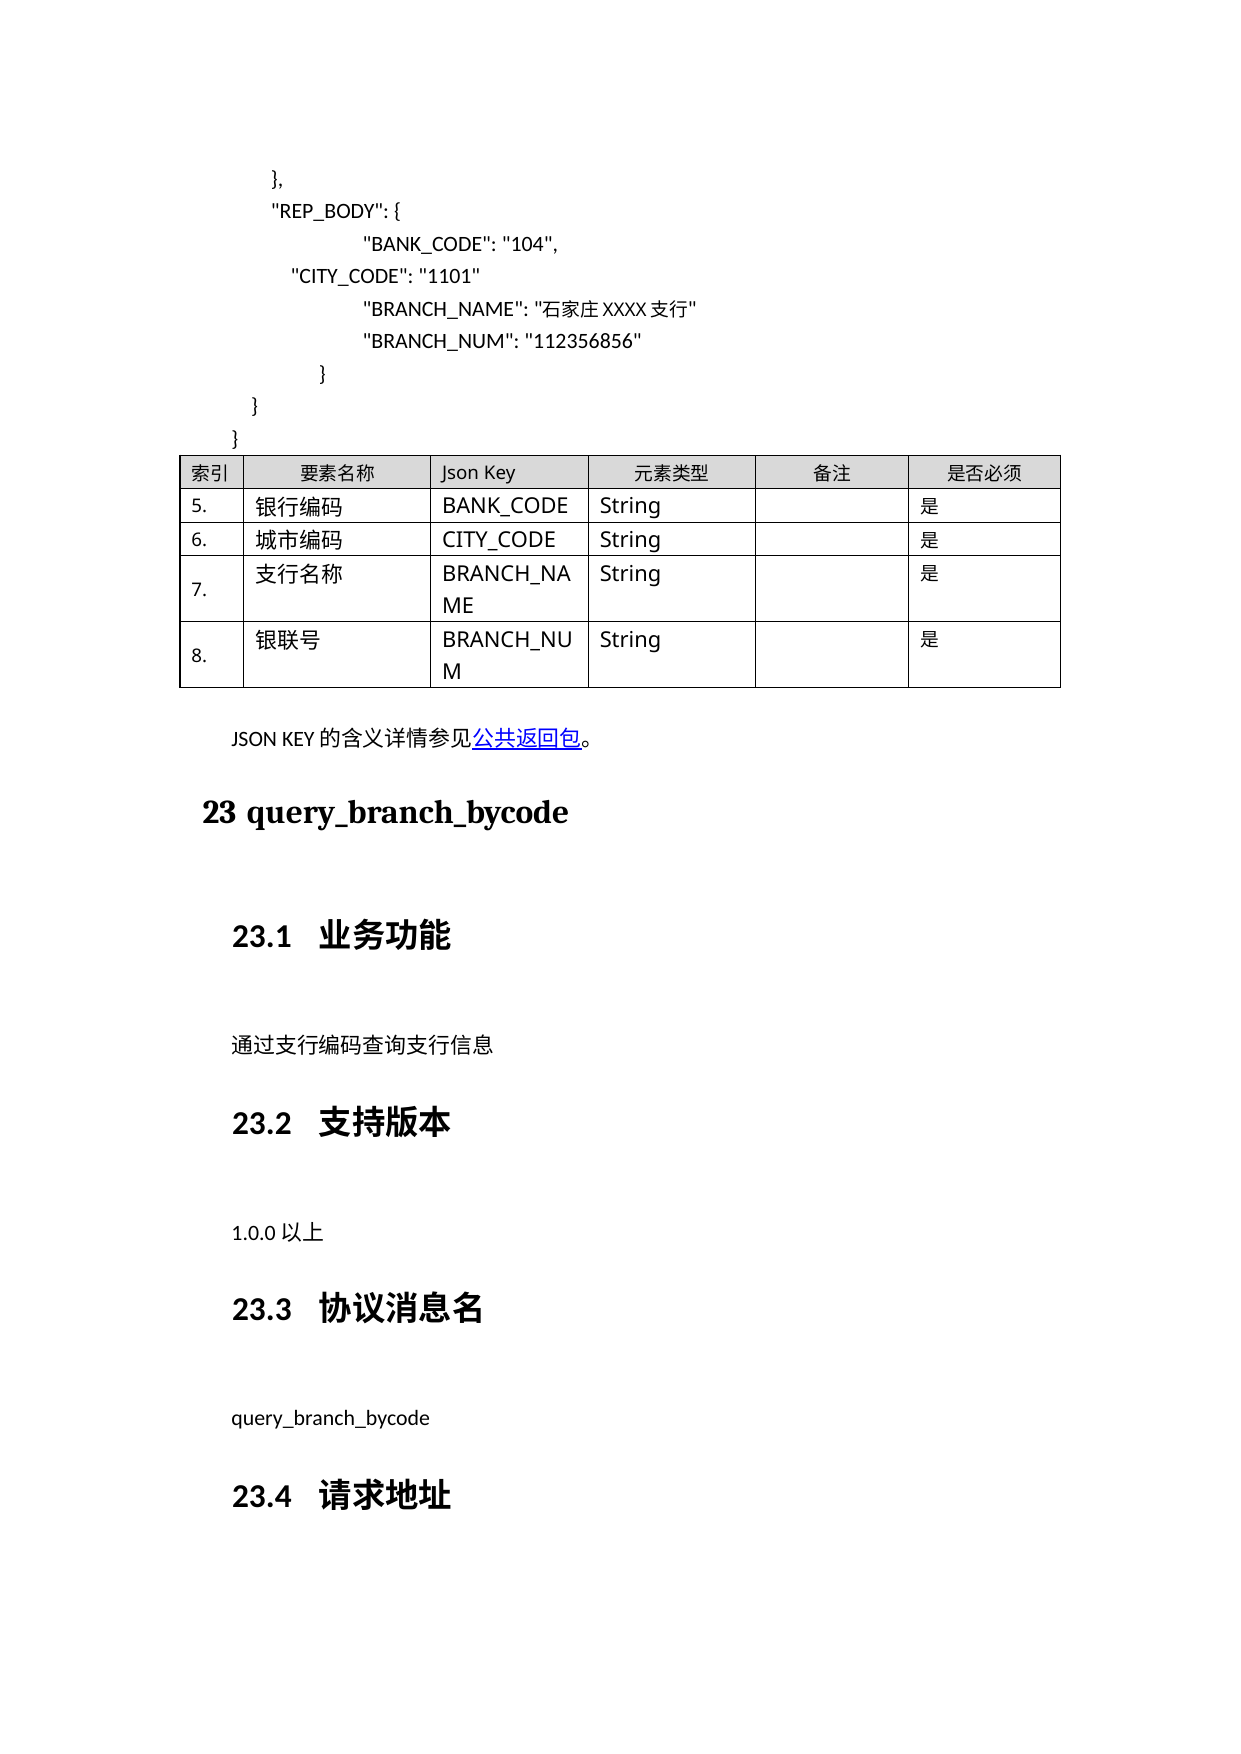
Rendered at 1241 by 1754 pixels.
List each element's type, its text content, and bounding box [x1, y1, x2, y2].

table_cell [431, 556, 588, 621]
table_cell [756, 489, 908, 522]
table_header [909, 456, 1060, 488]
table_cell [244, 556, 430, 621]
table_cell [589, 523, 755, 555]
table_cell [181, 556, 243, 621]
subtitle 请求地址 [232, 1461, 1053, 1526]
subtitle query_branch_bycode [202, 780, 1053, 845]
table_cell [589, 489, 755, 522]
text }, [187, 162, 1053, 194]
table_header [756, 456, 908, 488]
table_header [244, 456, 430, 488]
text "BRANCH_NUM": "112356856" [187, 324, 1053, 357]
text 1.0.0以上 [231, 1214, 1053, 1247]
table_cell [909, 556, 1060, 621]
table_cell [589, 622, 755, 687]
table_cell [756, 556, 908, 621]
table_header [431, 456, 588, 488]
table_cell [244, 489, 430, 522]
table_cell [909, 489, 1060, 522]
text JSON KEY的含义详情参见公共返回包。 [187, 721, 1053, 753]
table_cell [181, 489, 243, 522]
text } [275, 357, 1053, 389]
subtitle 支持版本 [232, 1087, 1053, 1152]
text "CITY_CODE": "1101" [187, 259, 1053, 292]
text "REP_BODY": { [187, 194, 1053, 227]
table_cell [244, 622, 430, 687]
text "BRANCH_NAME": "石家庄XXXX支行" [187, 292, 1053, 324]
text 通过支行编码查询支行信息 [231, 1027, 1053, 1060]
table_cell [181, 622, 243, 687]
text } [187, 422, 1053, 454]
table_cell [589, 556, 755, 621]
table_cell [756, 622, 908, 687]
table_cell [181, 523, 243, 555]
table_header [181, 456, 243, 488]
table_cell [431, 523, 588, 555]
subtitle 协议消息名 [232, 1274, 1053, 1339]
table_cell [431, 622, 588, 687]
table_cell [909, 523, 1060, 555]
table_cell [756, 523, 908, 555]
text "BANK_CODE": "104", [187, 227, 1053, 259]
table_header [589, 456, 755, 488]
subtitle 业务功能 [232, 900, 1053, 965]
text query_branch_bycode [231, 1401, 1053, 1433]
text } [187, 389, 1053, 422]
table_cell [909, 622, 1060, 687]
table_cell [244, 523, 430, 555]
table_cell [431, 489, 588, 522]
